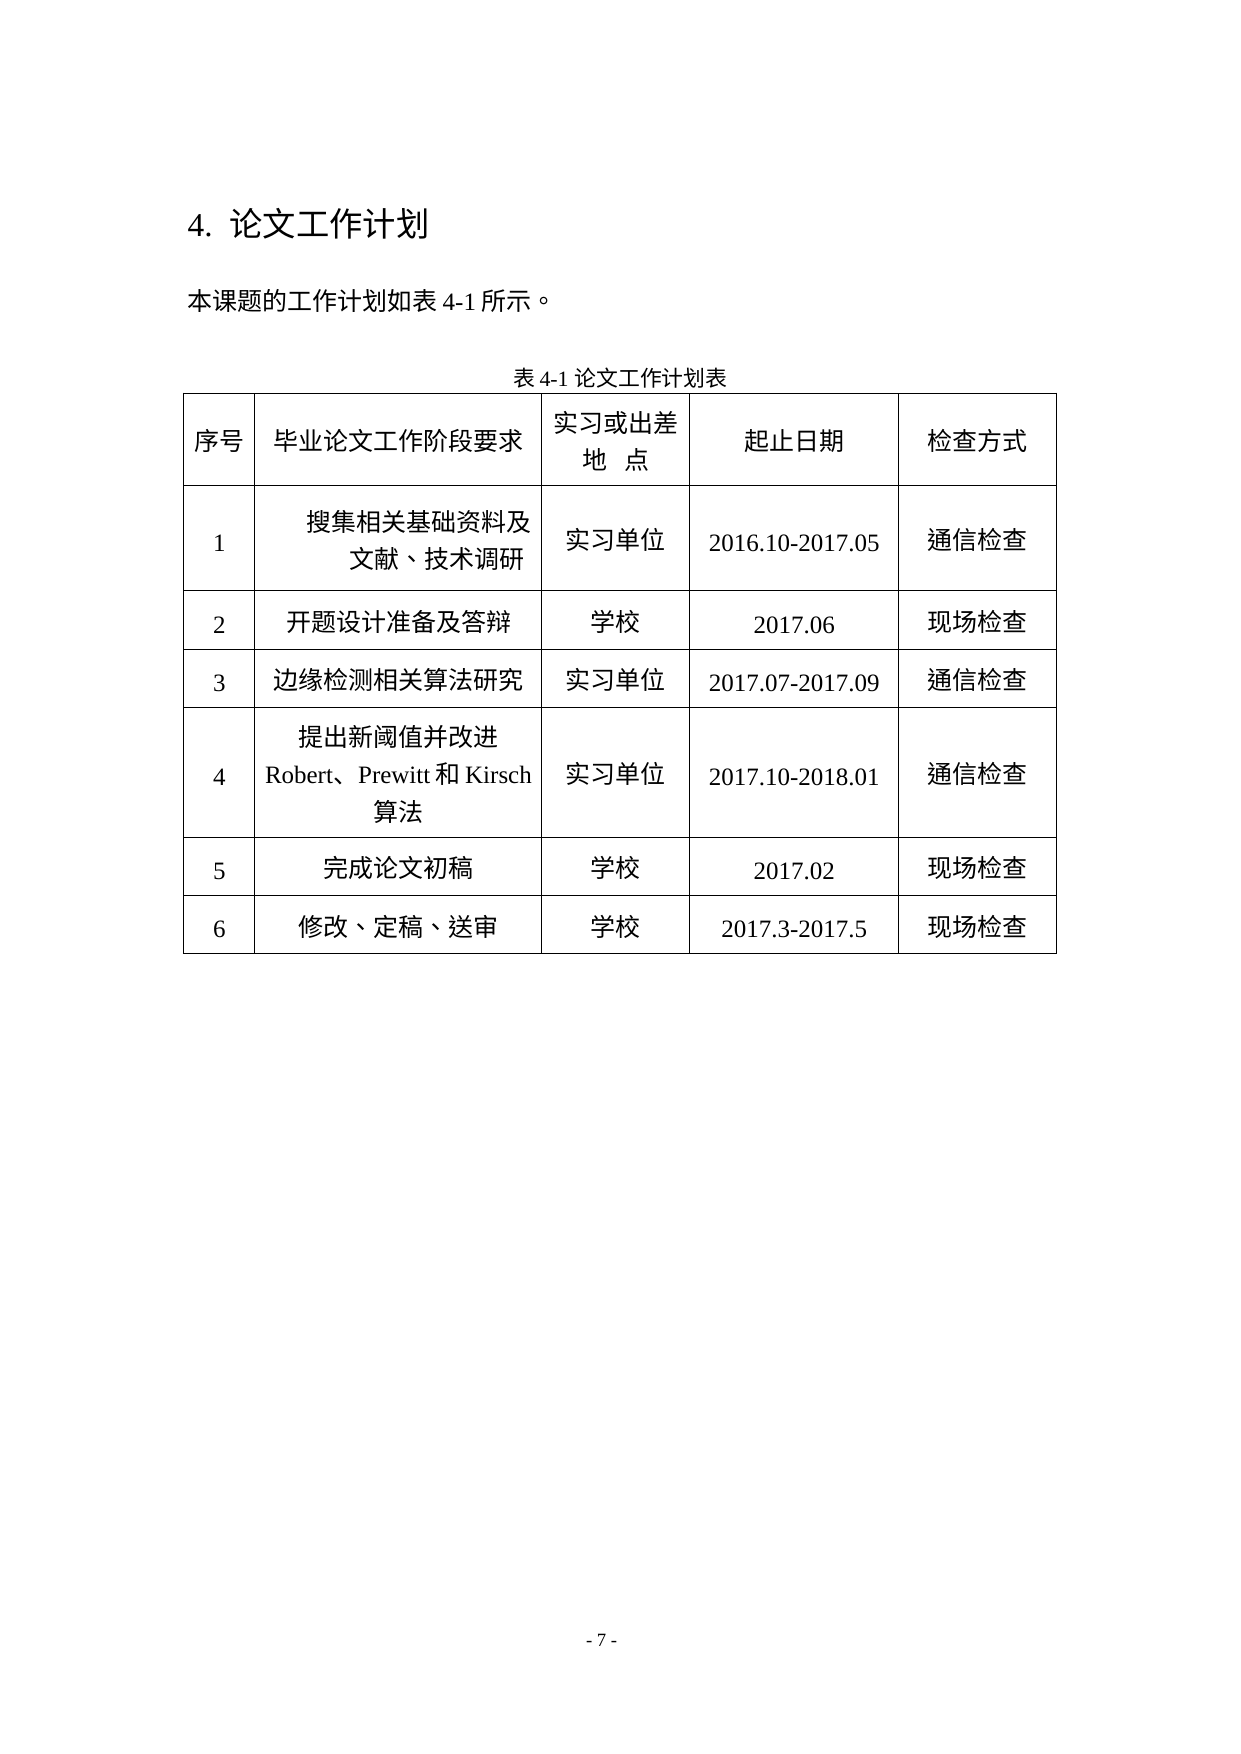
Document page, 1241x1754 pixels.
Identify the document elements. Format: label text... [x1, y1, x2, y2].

text 本课题的工作计划如表4-1所示。 [187, 280, 1053, 317]
table_cell 实习单位 [542, 650, 689, 707]
text 表4-1 论文工作计划表 [187, 355, 1053, 392]
table_cell 修改、定稿、送审 [255, 896, 541, 953]
table_cell 边缘检测相关算法研究 [255, 650, 541, 707]
table_cell 提出新阈值并改进Robert、Prewitt和Kirsch算法 [255, 708, 541, 837]
table_cell 2017.10-2018.01 [690, 708, 898, 837]
table_cell 现场检查 [899, 896, 1056, 953]
table_header 实习或出差地 点 [542, 394, 689, 485]
table_cell 开题设计准备及答辩 [255, 591, 541, 648]
table_cell 实习单位 [542, 486, 689, 590]
table_cell 3 [184, 650, 254, 707]
table_cell 2017.02 [690, 838, 898, 895]
table_header 序号 [184, 394, 254, 485]
table_cell 2016.10-2017.05 [690, 486, 898, 590]
table_cell 2017.07-2017.09 [690, 650, 898, 707]
table_cell 学校 [542, 896, 689, 953]
table_cell 通信检查 [899, 486, 1056, 590]
table_cell 学校 [542, 838, 689, 895]
table_header 检查方式 [899, 394, 1056, 485]
table_cell 6 [184, 896, 254, 953]
table_cell 1 [184, 486, 254, 590]
table_cell 实习单位 [542, 708, 689, 837]
table_cell 搜集相关基础资料及文献、技术调研 [255, 486, 541, 590]
table_cell 2017.3-2017.5 [690, 896, 898, 953]
table_cell 4 [184, 708, 254, 837]
table_cell 学校 [542, 591, 689, 648]
subtitle 4. 论文工作计划 [187, 185, 1053, 246]
table_cell 现场检查 [899, 838, 1056, 895]
table_header 起止日期 [690, 394, 898, 485]
table_cell 通信检查 [899, 650, 1056, 707]
table_cell 2017.06 [690, 591, 898, 648]
table_cell 现场检查 [899, 591, 1056, 648]
table_header 毕业论文工作阶段要求 [255, 394, 541, 485]
table_cell 5 [184, 838, 254, 895]
table_cell 完成论文初稿 [255, 838, 541, 895]
table_cell 通信检查 [899, 708, 1056, 837]
table_cell 2 [184, 591, 254, 648]
